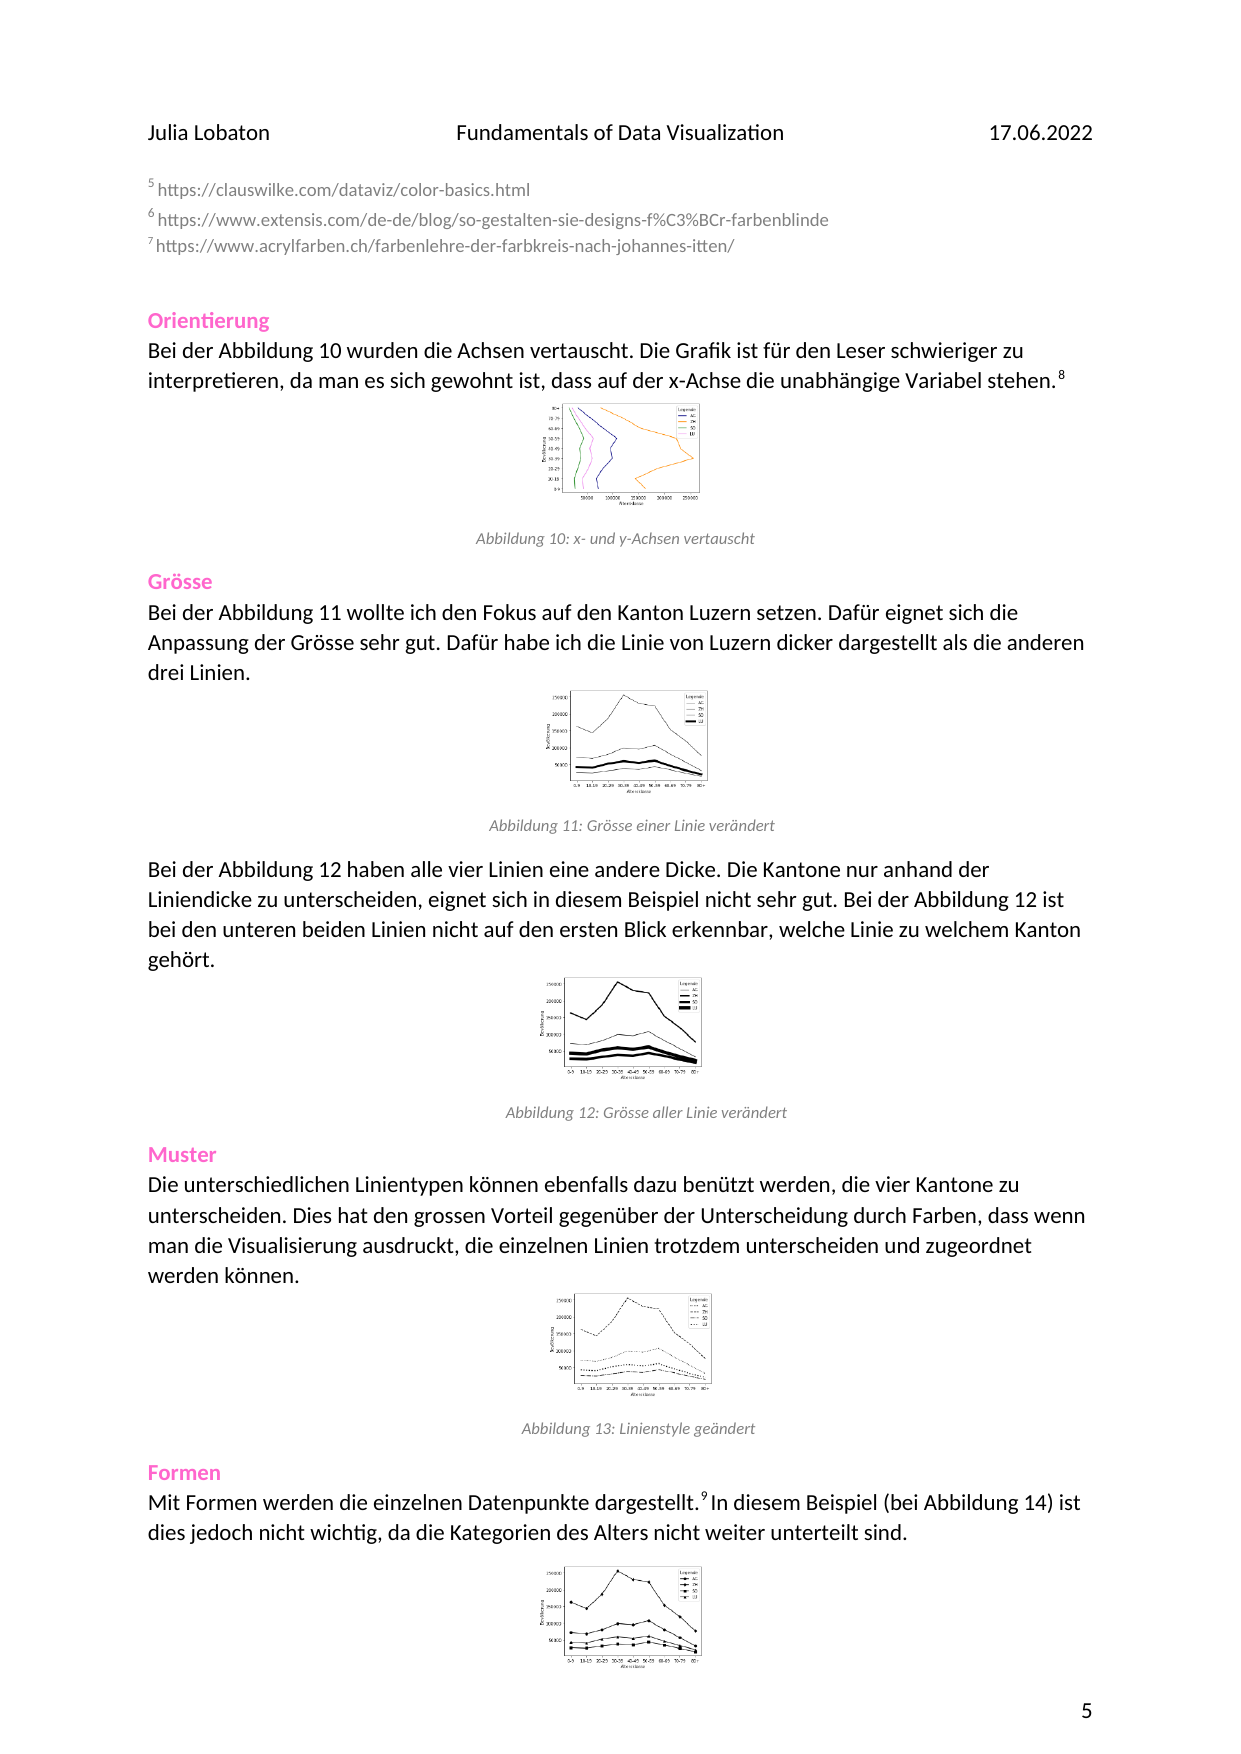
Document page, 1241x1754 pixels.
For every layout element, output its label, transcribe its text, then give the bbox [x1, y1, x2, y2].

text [148, 174, 1092, 287]
text Abbildung 13: Linienstyle geändert [148, 1308, 1092, 1439]
picture [537, 975, 704, 1082]
picture [539, 401, 702, 508]
text Orientierung Bei der Abbildung 10 wurden die Achsen vertauscht. Die Grafik ist für den Leser schwieriger zu interpretieren, da man es sich gewohnt ist, dass auf der x-Achse die unabhängige Variabel stehen.8 [148, 306, 1092, 394]
text Abbildung 11: Grösse einer Linie verändert [148, 705, 1092, 836]
picture [537, 1564, 703, 1671]
text Abbildung 12: Grösse aller Linie verändert [148, 992, 1092, 1122]
text Abbildung 10: x- und y-Achsen vertauscht [148, 413, 1092, 548]
text Bei der Abbildung 12 haben alle vier Linien eine andere Dicke. Die Kantone nur anhand der Liniendicke zu unterscheiden, eignet sich in diesem Beispiel nicht sehr gut. Bei der Abbildung 12 ist bei den unteren beiden Linien nicht auf den ersten Blick erkennbar, welche Linie zu welchem Kanton gehört. [148, 855, 1092, 973]
text Grösse Bei der Abbildung 11 wollte ich den Fokus auf den Kanton Luzern setzen. Dafür eignet sich die Anpassung der Grösse sehr gut. Dafür habe ich die Linie von Luzern dicker dargestellt als die anderen drei Linien. [148, 567, 1092, 686]
text Muster Die unterschiedlichen Linientypen können ebenfalls dazu benützt werden, die vier Kantone zu unterscheiden. Dies hat den grossen Vorteil gegenüber der Unterscheidung durch Farben, dass wenn man die Visualisierung ausdruckt, die einzelnen Linien trotzdem unterscheiden und zugeordnet werden können. [148, 1140, 1092, 1289]
picture [547, 1291, 714, 1399]
picture [543, 688, 710, 796]
text Formen Mit Formen werden die einzelnen Datenpunkte dargestellt.9 In diesem Beispiel (bei Abbildung 14) ist dies jedoch nicht wichtig, da die Kategorien des Alters nicht weiter unterteilt sind. [148, 1458, 1092, 1546]
